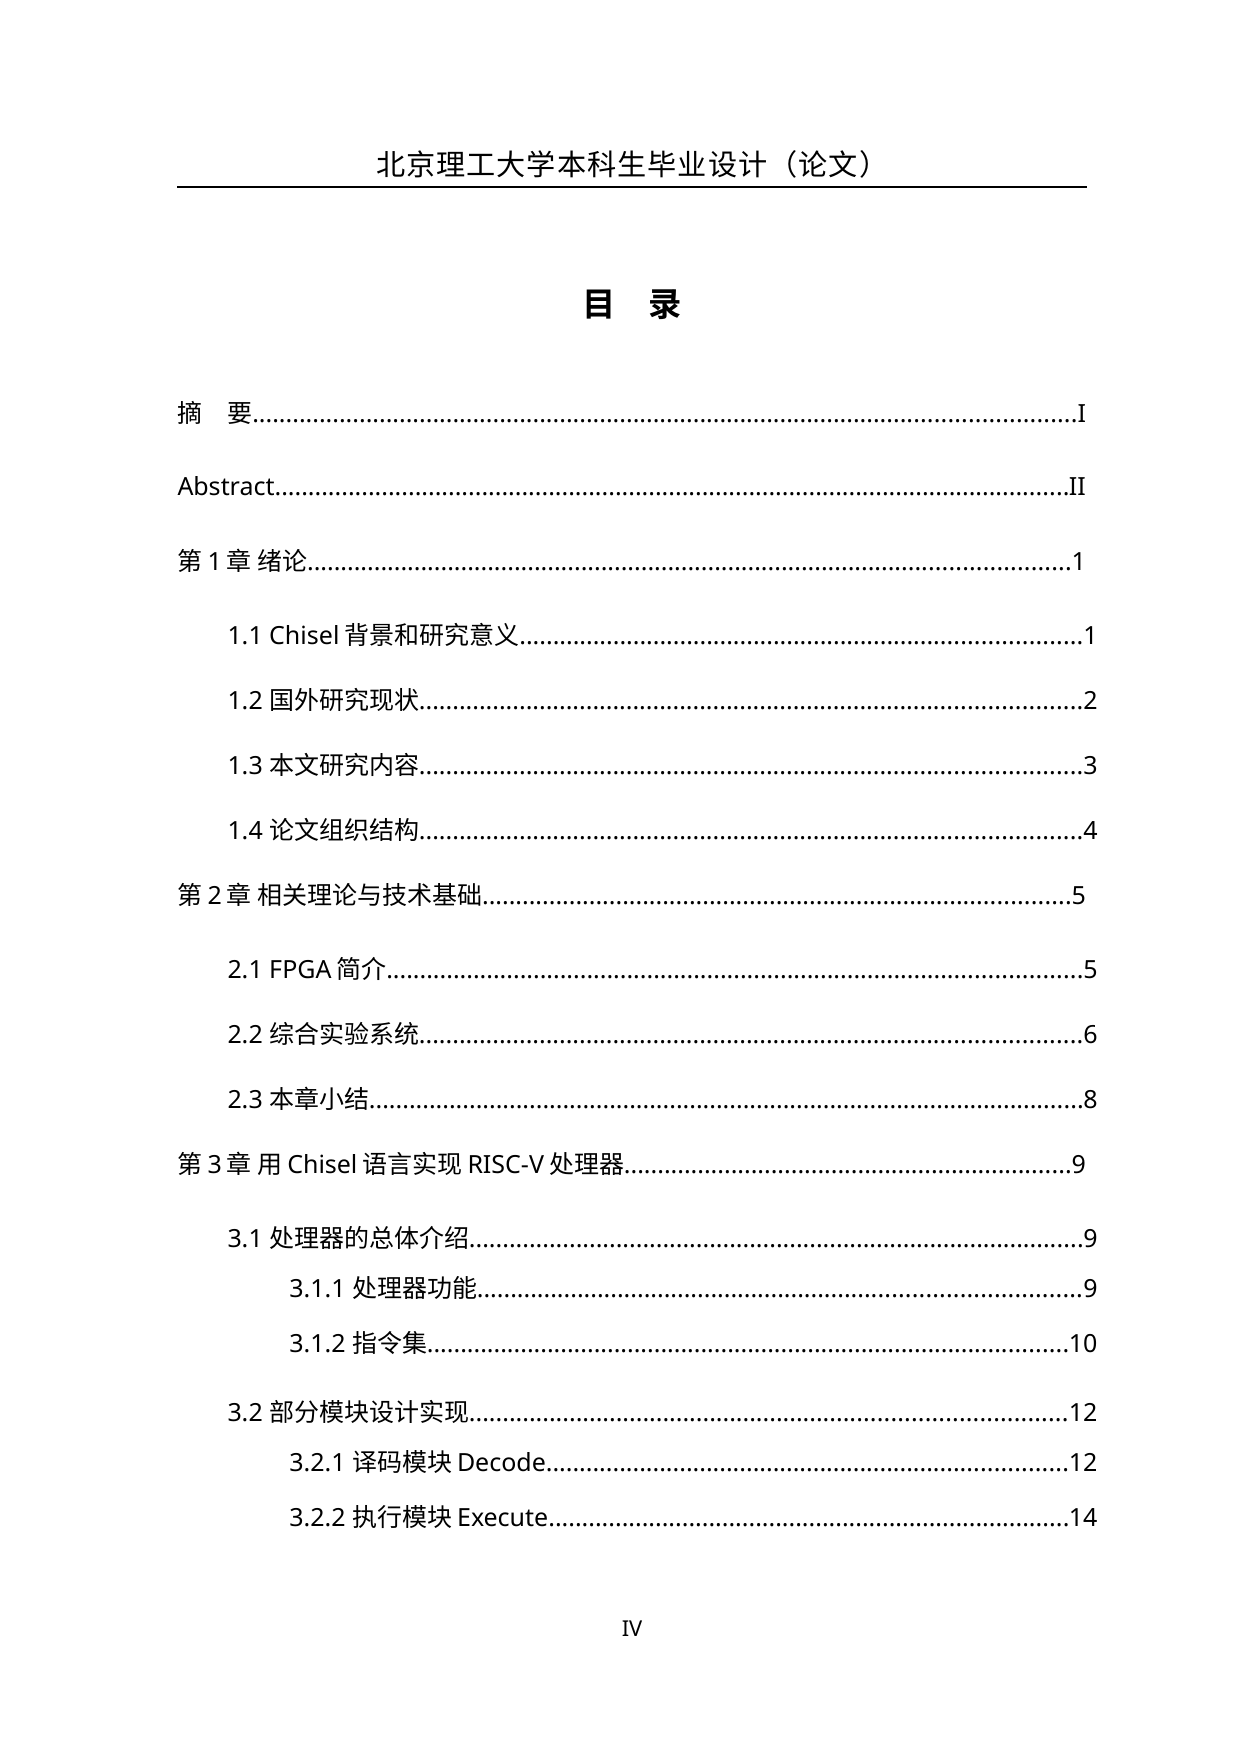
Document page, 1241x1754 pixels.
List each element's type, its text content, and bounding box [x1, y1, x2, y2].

text 第3章 用Chisel语言实现RISC-V处理器 9 [177, 1130, 1087, 1195]
text 3.1.2 指令集 10 [199, 1323, 1087, 1359]
text 2.3 本章小结 8 [177, 1065, 1087, 1130]
text 3.1.1 处理器功能 9 [199, 1269, 1087, 1305]
text 1.3 本文研究内容 3 [177, 731, 1087, 796]
text 2.1 FPGA简介 5 [177, 935, 1087, 1000]
text 3.2.1 译码模块Decode 12 [199, 1443, 1087, 1479]
text 第1章 绪论 1 [177, 527, 1087, 592]
text 第2章 相关理论与技术基础 5 [177, 861, 1087, 926]
text 1.4 论文组织结构 4 [177, 796, 1087, 861]
text 1.2 国外研究现状 2 [177, 666, 1087, 731]
text 3.2 部分模块设计实现 12 [177, 1378, 1087, 1443]
text 摘 要 I [177, 379, 1087, 444]
text 目 录 [177, 270, 1087, 335]
text 2.2 综合实验系统 6 [177, 1000, 1087, 1065]
text Abstract II [177, 453, 1087, 518]
text 3.2.2 执行模块Execute 14 [199, 1497, 1087, 1533]
text 1.1 Chisel背景和研究意义 1 [177, 601, 1087, 666]
text 3.1 处理器的总体介绍 9 [177, 1204, 1087, 1269]
